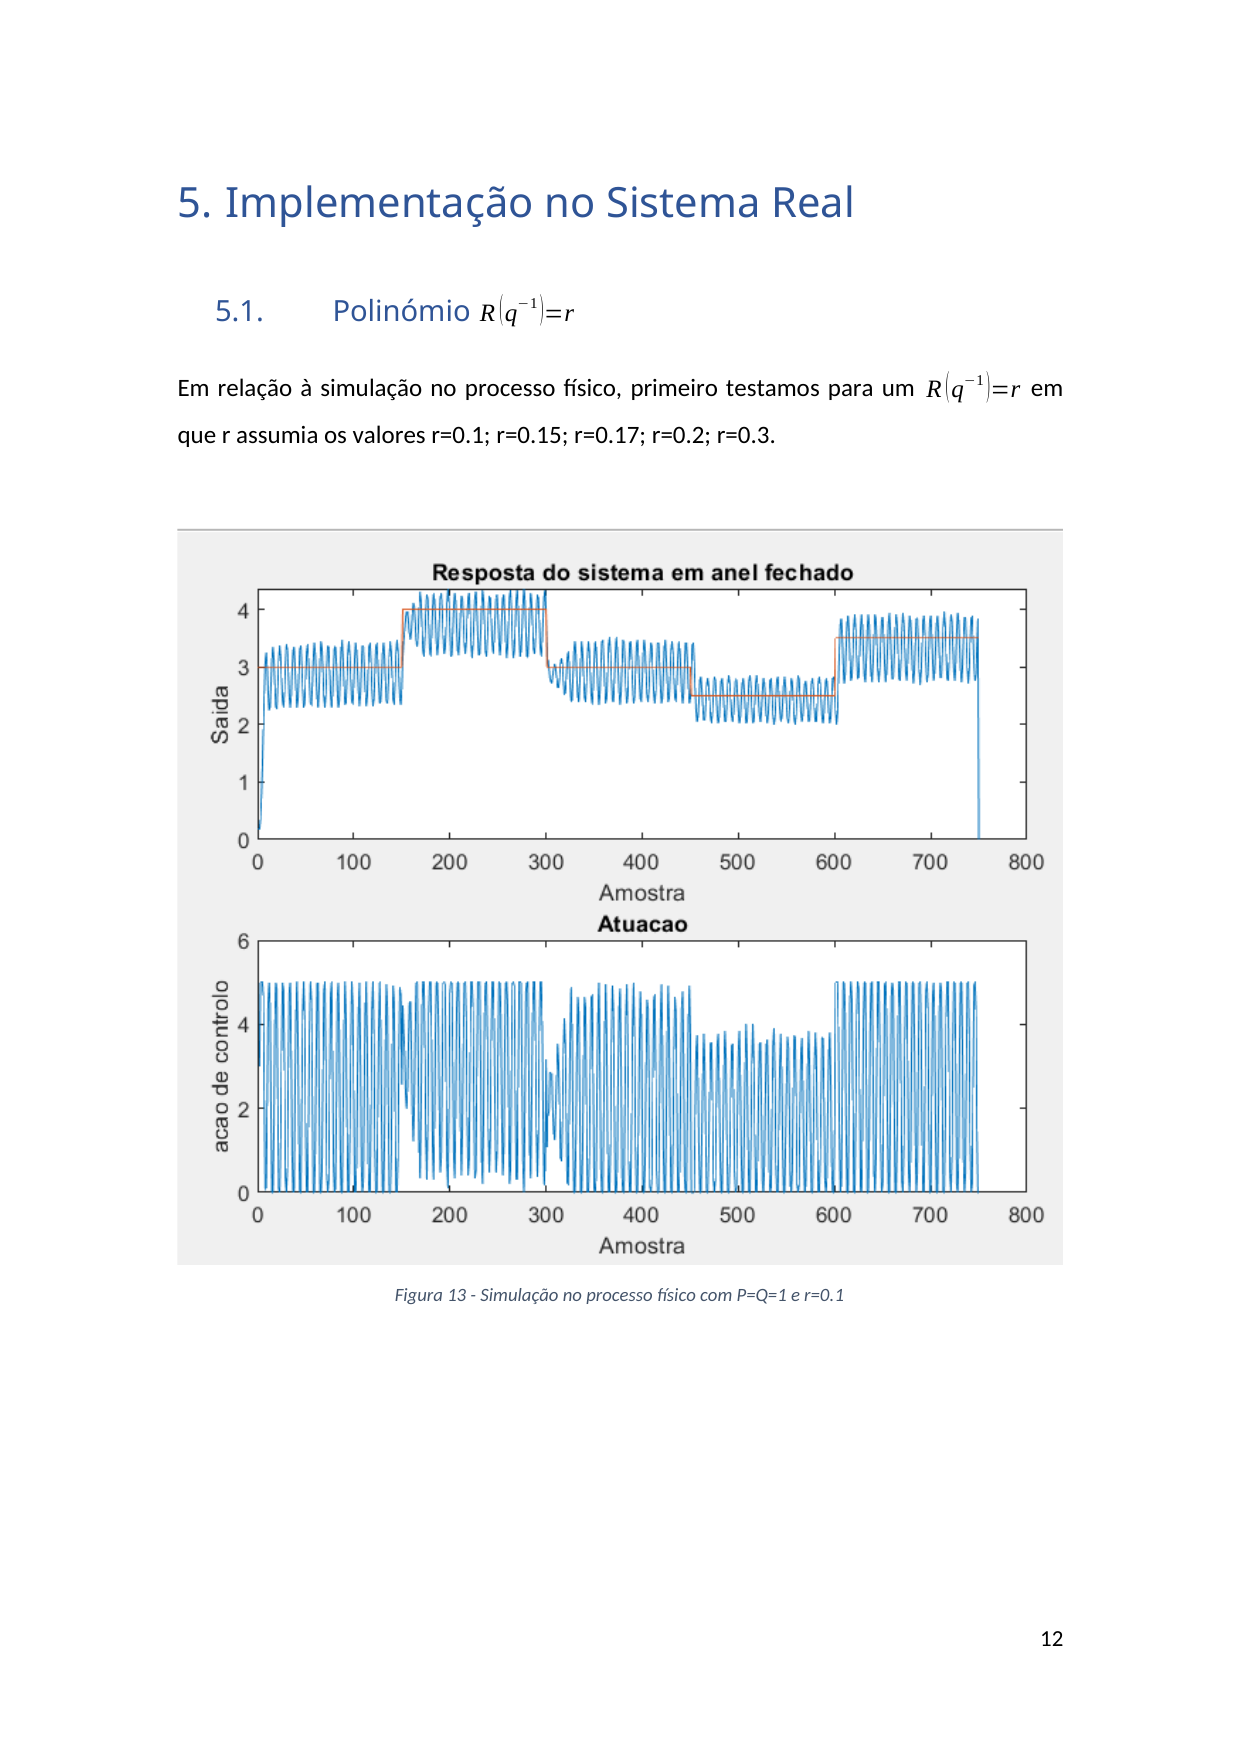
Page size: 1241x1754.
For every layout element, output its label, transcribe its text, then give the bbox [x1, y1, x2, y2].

picture [177, 528, 1063, 1265]
subtitle Implementação no Sistema Real [177, 173, 1063, 229]
text Figura 13 - Simulação no processo físico com P=Q=1 e r=0.1 [177, 1283, 1063, 1306]
subtitle Polinómio [215, 290, 1063, 330]
text Em relação à simulação no processo físico, primeiro testamos para um em que r assumia os valores r=0.1; r=0.15; r=0.17; r=0.2; r=0.3. [177, 370, 1063, 450]
